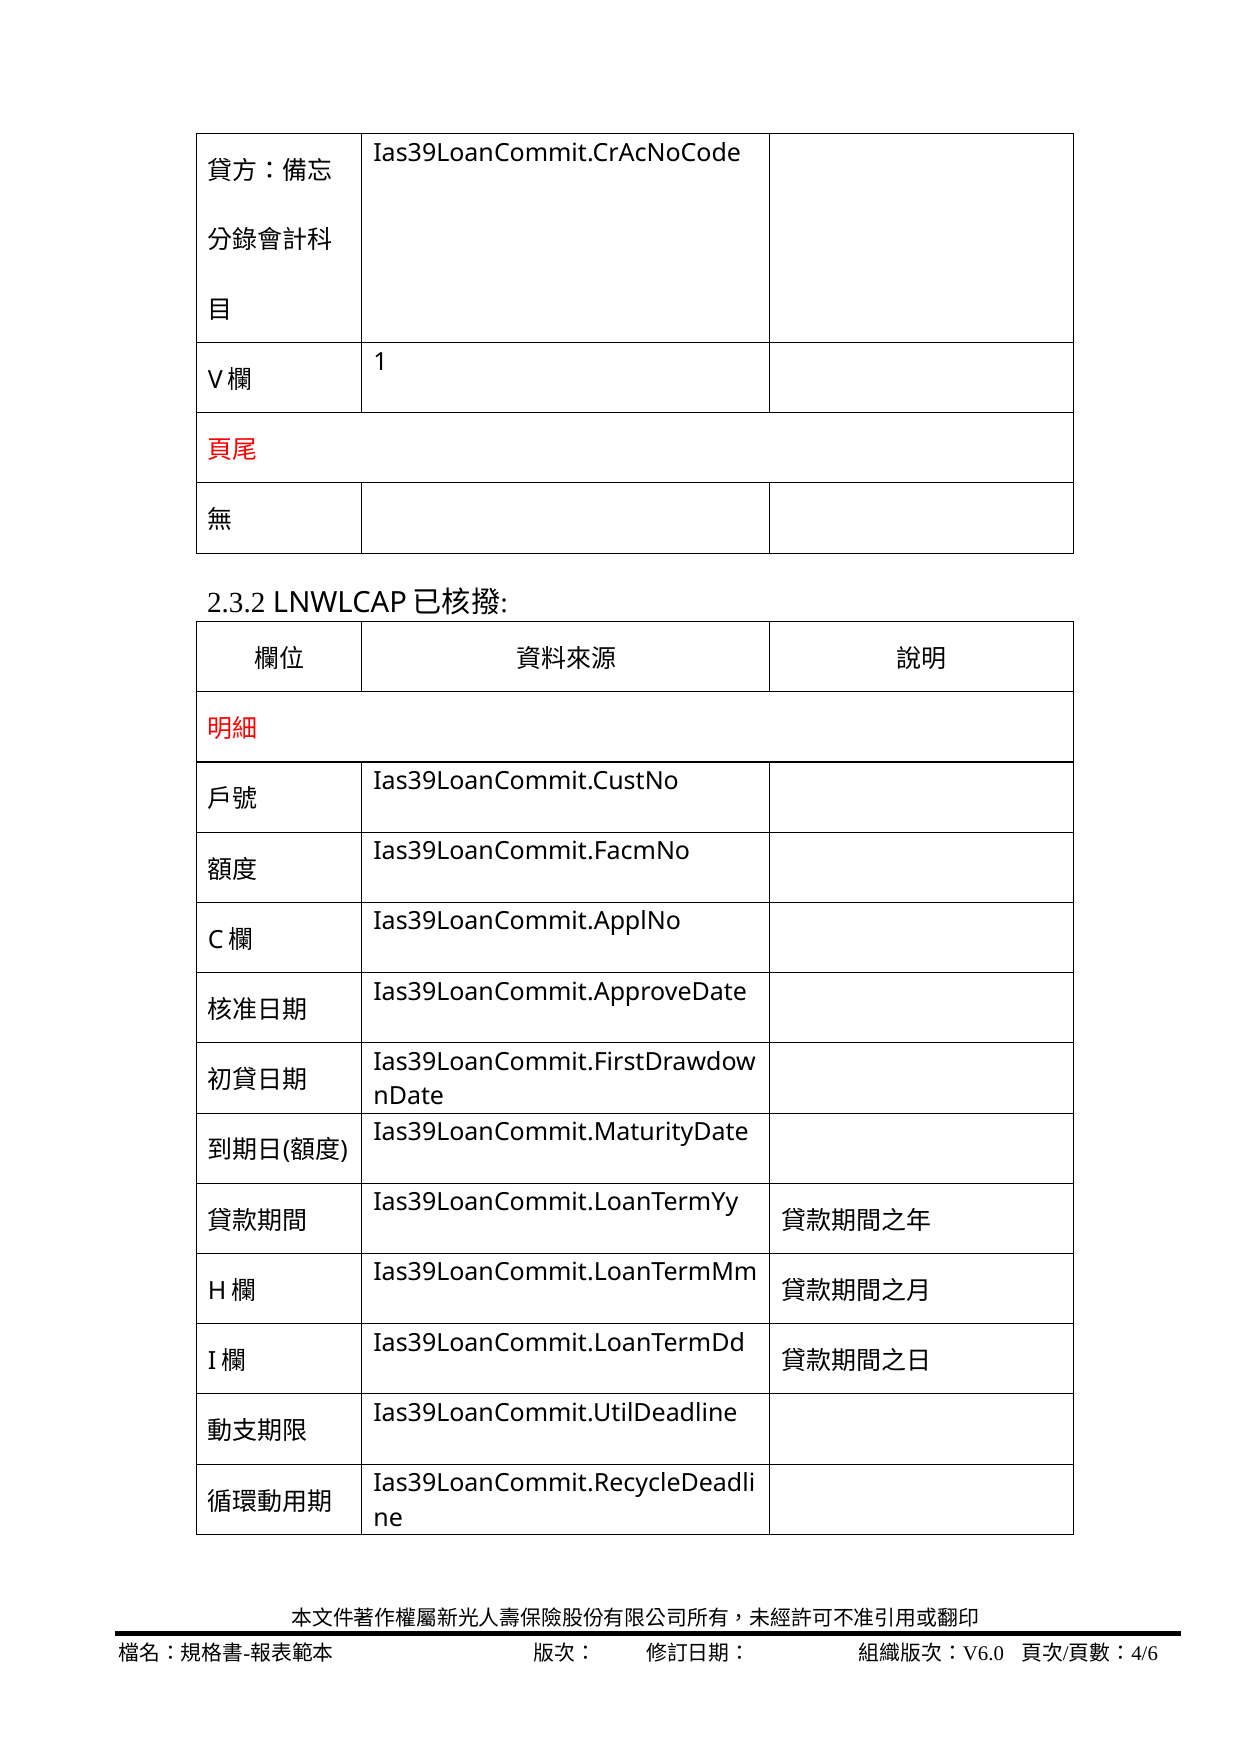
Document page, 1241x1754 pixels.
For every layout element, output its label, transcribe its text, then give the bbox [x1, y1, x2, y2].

table_cell [770, 1394, 1073, 1463]
table_cell 無 [197, 483, 361, 552]
table_cell 明細 [197, 692, 1073, 761]
table_cell 額度 [197, 833, 361, 902]
table_cell 核准日期 [197, 973, 361, 1042]
table_cell Ias39LoanCommit.ApplNo [362, 903, 769, 972]
table_cell [770, 763, 1073, 832]
subtitle 2.3.2 LNWLCAP已核撥: [207, 578, 1152, 621]
table_header 欄位 [197, 622, 361, 691]
table_cell [770, 903, 1073, 972]
table_cell 貸款期間之年 [770, 1184, 1073, 1253]
table_cell Ias39LoanCommit.LoanTermDd [362, 1324, 769, 1393]
table_cell I欄 [197, 1324, 361, 1393]
table_cell 動支期限 [197, 1394, 361, 1463]
table_cell Ias39LoanCommit.FirstDrawdownDate [362, 1043, 769, 1112]
table_cell 1 [362, 343, 769, 412]
table_cell C欄 [197, 903, 361, 972]
table_cell Ias39LoanCommit.LoanTermMm [362, 1254, 769, 1323]
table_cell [362, 1465, 769, 1534]
table_cell Ias39LoanCommit.MaturityDate [362, 1114, 769, 1183]
table_cell Ias39LoanCommit.FacmNo [362, 833, 769, 902]
table_header 資料來源 [362, 622, 769, 691]
table_cell [770, 833, 1073, 902]
table_cell 頁尾 [197, 413, 1073, 482]
table_cell [362, 483, 769, 552]
table_cell [770, 1043, 1073, 1112]
table_cell Ias39LoanCommit.ApproveDate [362, 973, 769, 1042]
table_cell V欄 [197, 343, 361, 412]
table_cell 戶號 [197, 763, 361, 832]
table_header 說明 [770, 622, 1073, 691]
table_cell [770, 1114, 1073, 1183]
table_cell Ias39LoanCommit.LoanTermYy [362, 1184, 769, 1253]
table_cell 初貸日期 [197, 1043, 361, 1112]
table_cell [770, 483, 1073, 552]
table_cell 循環動用期限 [197, 1465, 361, 1534]
table_cell 貸方：備忘分錄會計科目 [197, 134, 361, 342]
table_cell Ias39LoanCommit.UtilDeadline [362, 1394, 769, 1463]
table_cell [770, 1465, 1073, 1534]
table_cell Ias39LoanCommit.CustNo [362, 763, 769, 832]
table_cell [770, 343, 1073, 412]
table_cell Ias39LoanCommit.CrAcNoCode [362, 134, 769, 342]
table_cell [770, 973, 1073, 1042]
table_cell 到期日(額度) [197, 1114, 361, 1183]
table_cell 貸款期間 [197, 1184, 361, 1253]
table_cell 貸款期間之月 [770, 1254, 1073, 1323]
table_cell [770, 134, 1073, 342]
table_cell H欄 [197, 1254, 361, 1323]
table_cell 貸款期間之日 [770, 1324, 1073, 1393]
